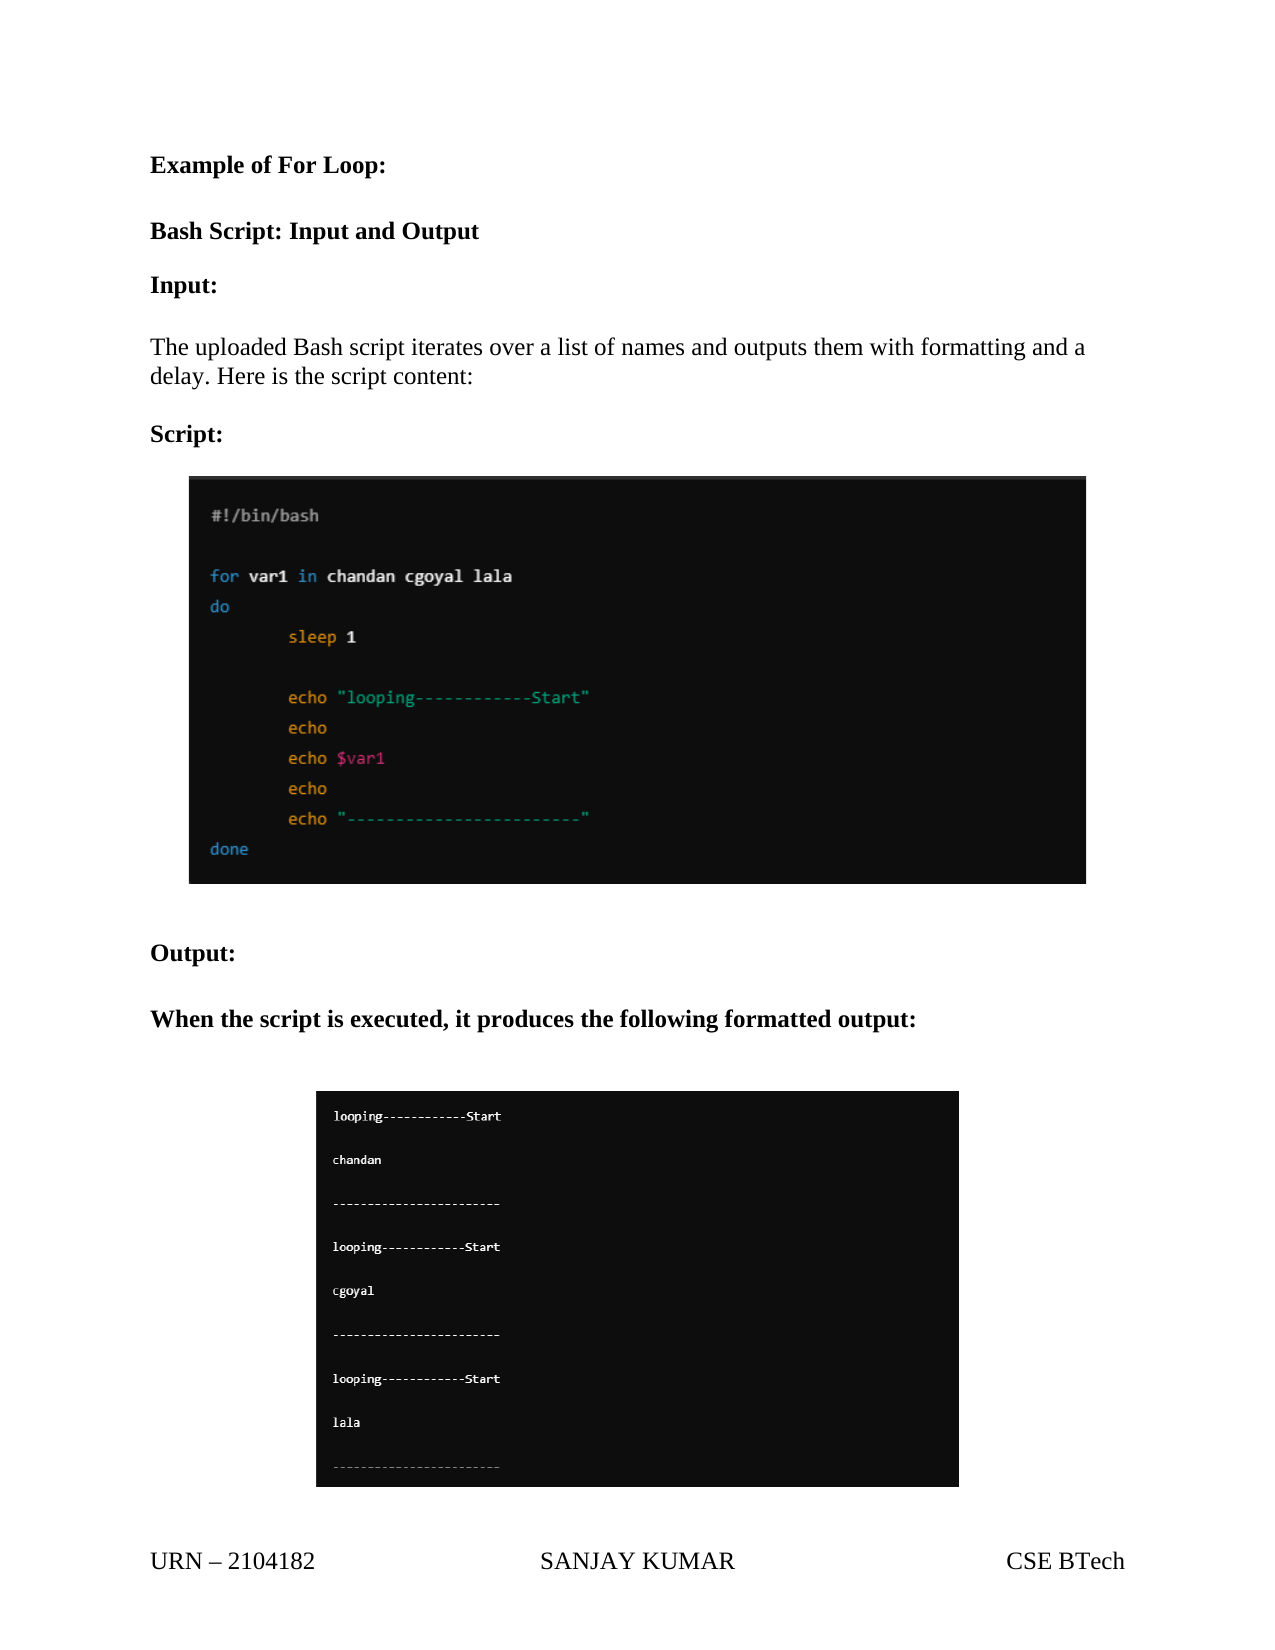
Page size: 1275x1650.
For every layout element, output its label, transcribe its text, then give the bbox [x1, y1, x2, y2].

picture [316, 1091, 959, 1487]
subtitle Example of For Loop: Bash Script: Input and Output [150, 150, 1125, 245]
subtitle Input: [150, 270, 1125, 299]
text The uploaded Bash script iterates over a list of names and outputs them with formatting and a delay. Here is the script content: [150, 332, 1125, 389]
picture [188, 476, 1087, 884]
subtitle Output: When the script is executed, it produces the following formatted output: [150, 938, 1125, 1033]
text Script: [150, 419, 1125, 447]
